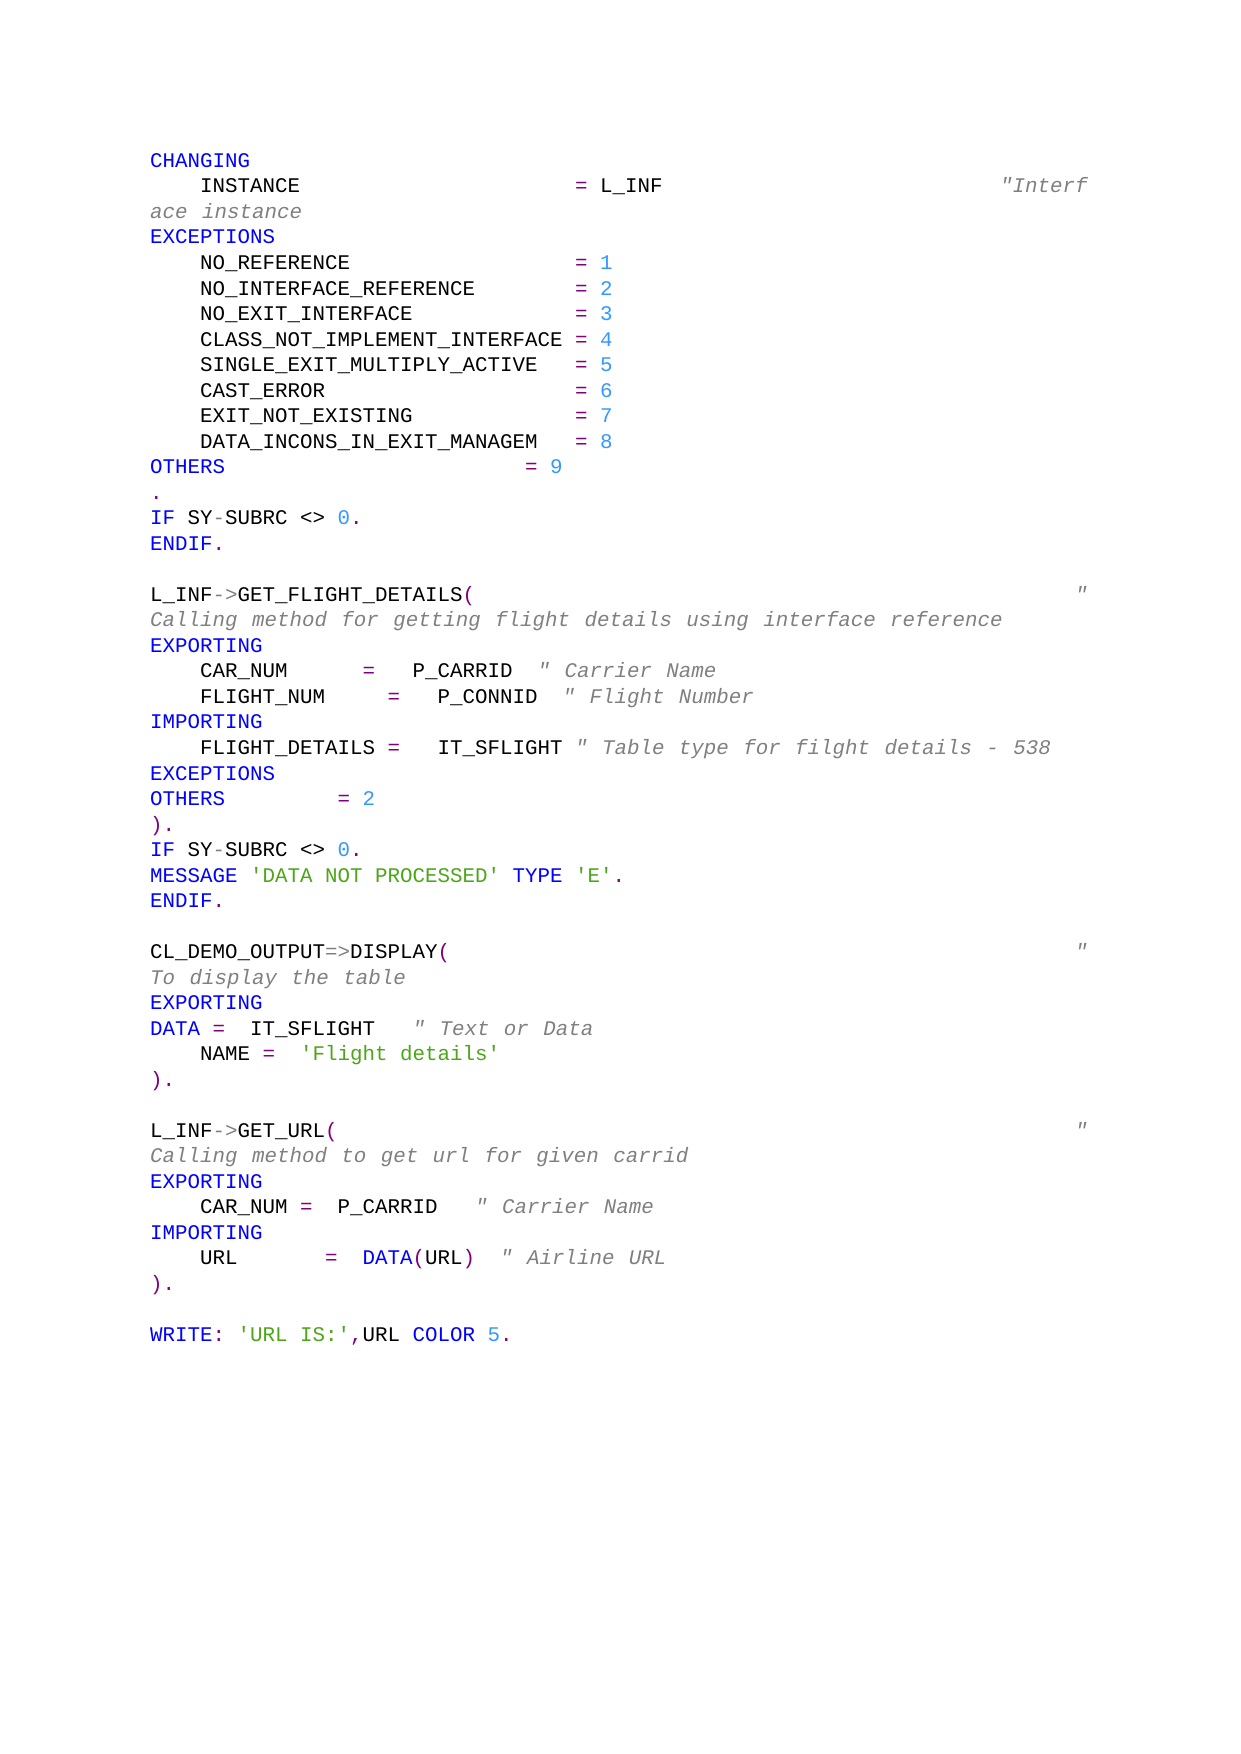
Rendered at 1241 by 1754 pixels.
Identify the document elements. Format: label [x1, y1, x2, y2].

text [150, 150, 1090, 1348]
